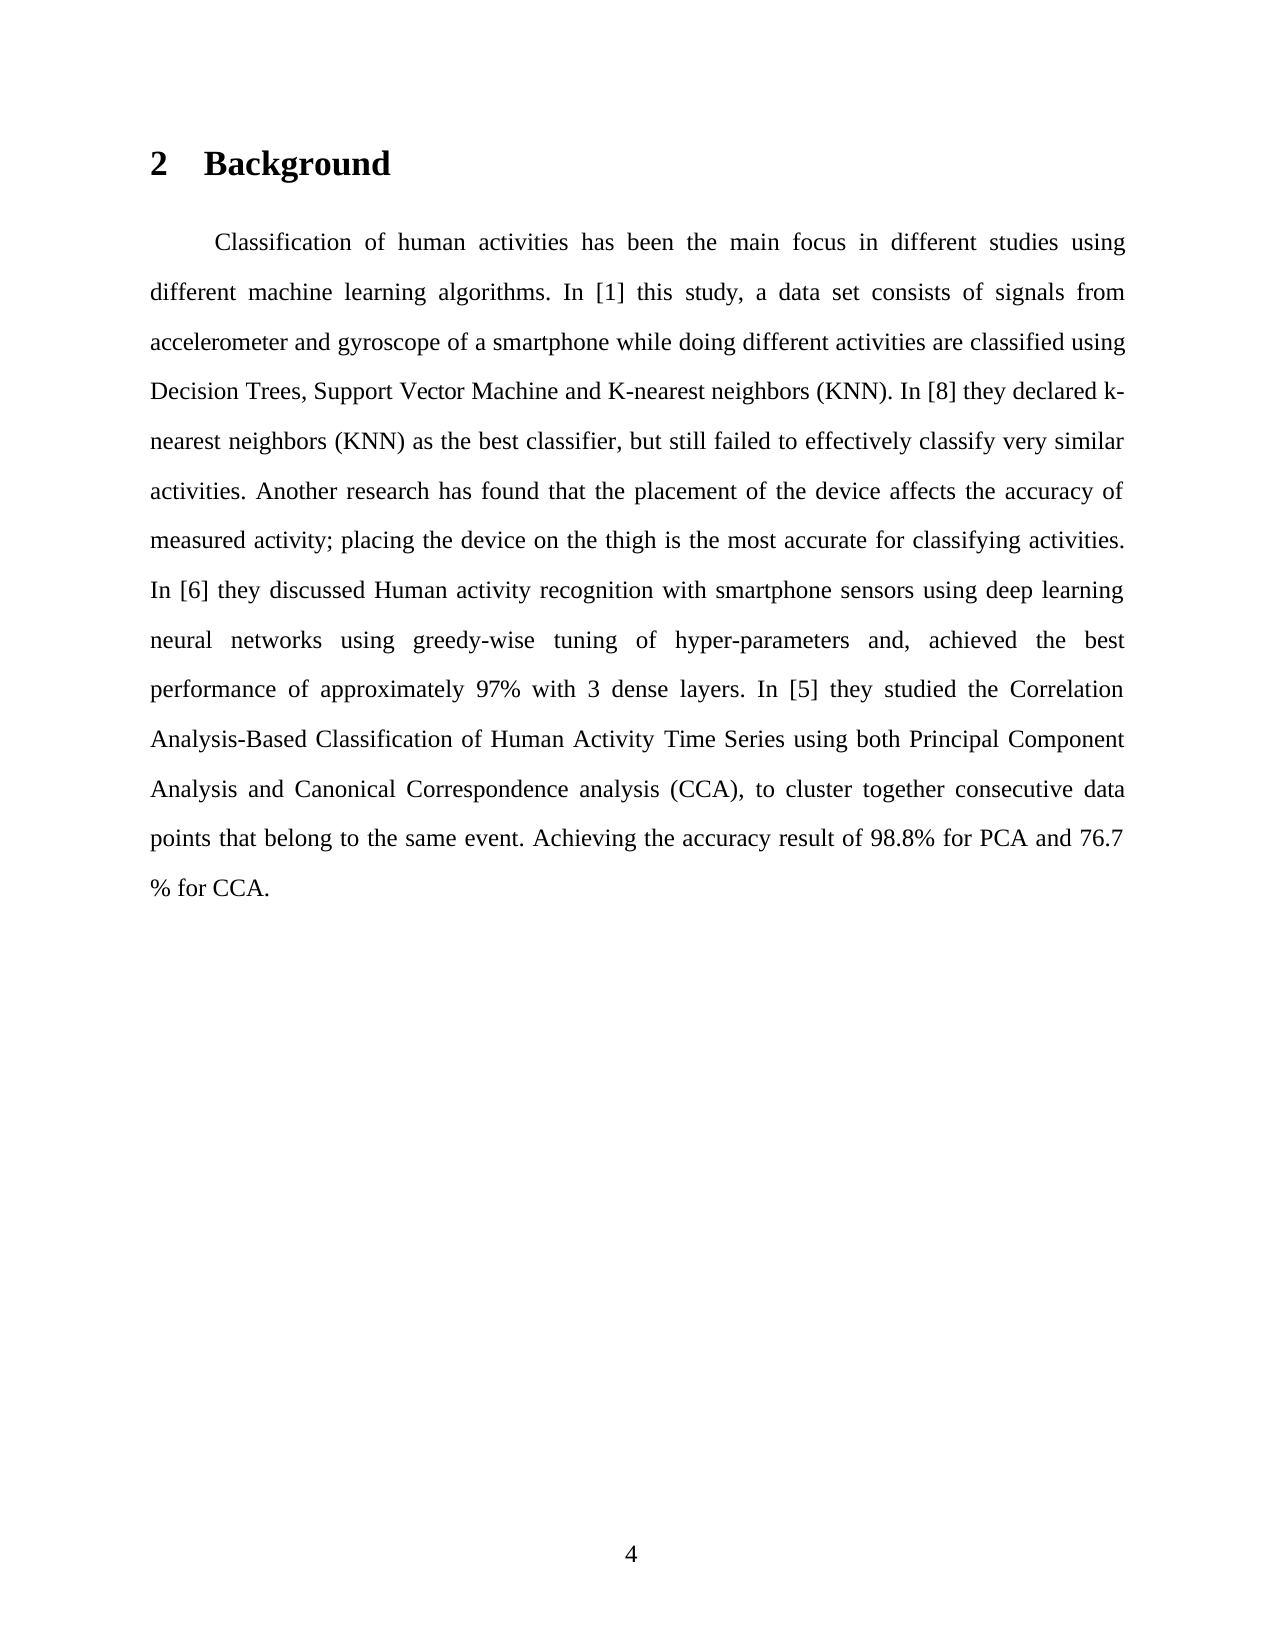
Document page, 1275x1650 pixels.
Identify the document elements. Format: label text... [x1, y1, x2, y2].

text Classification of human activities has been the main focus in different studies using different machine learning algorithms. In [1] this study, a data set consists of signals from accelerometer and gyroscope of a smartphone while doing different activities are classified using Decision Trees, Support Vector Machine and K-nearest neighbors (KNN). In [8] they declared k- nearest neighbors (KNN) as the best classifier, but still failed to effectively classify very similar activities. Another research has found that the placement of the device affects the accuracy of measured activity; placing the device on the thigh is the most accurate for classifying activities. In [6] they discussed Human activity recognition with smartphone sensors using deep learning neural networks using greedy-wise tuning of hyper-parameters and, achieved the best performance of approximately 97% with 3 dense layers. In [5] they studied the Correlation Analysis-Based Classification of Human Activity Time Series using both Principal Component Analysis and Canonical Correspondence analysis (CCA), to cluster together consecutive data points that belong to the same event. Achieving the accuracy result of 98.8% for PCA and 76.7 % for CCA. [150, 227, 1125, 902]
subtitle Background [150, 142, 1156, 183]
